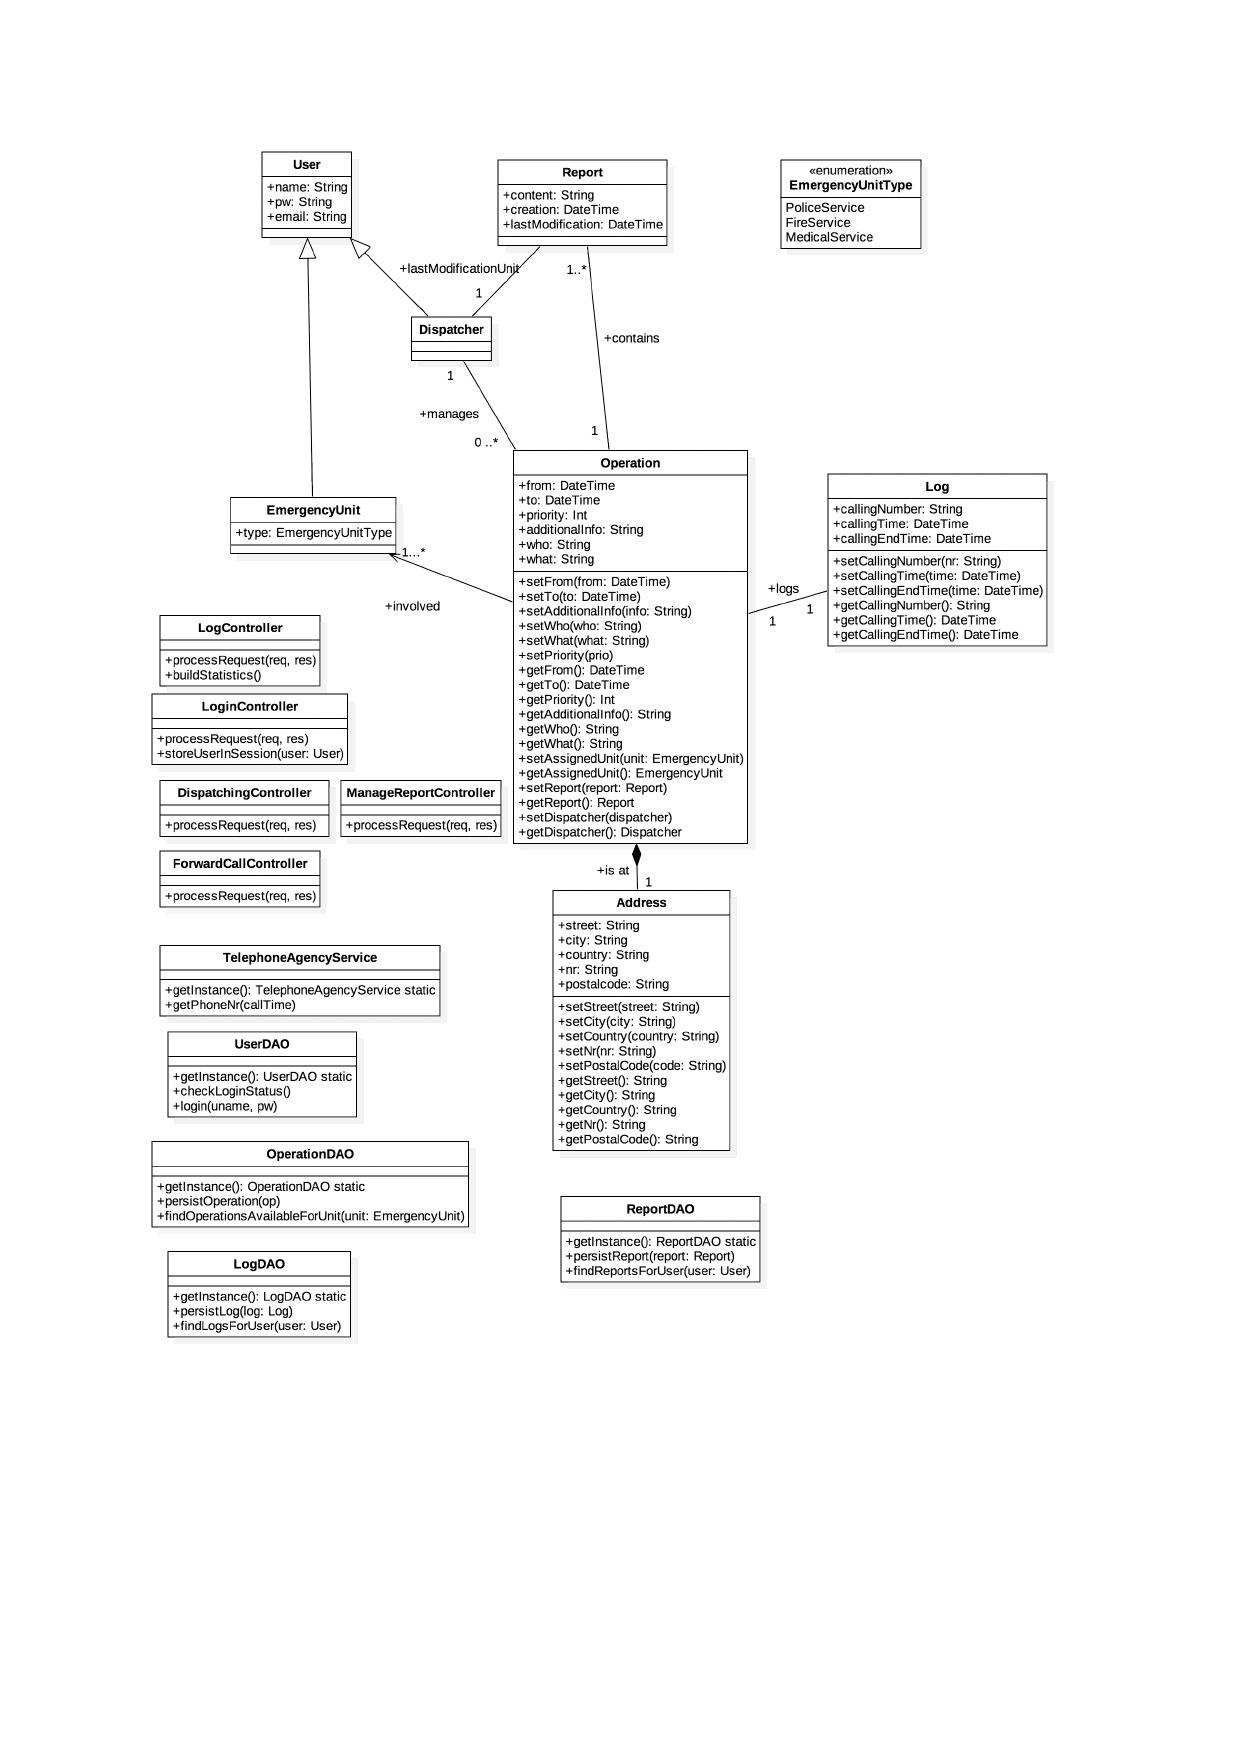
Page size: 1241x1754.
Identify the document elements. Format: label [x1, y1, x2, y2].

picture [147, 147, 1091, 1381]
